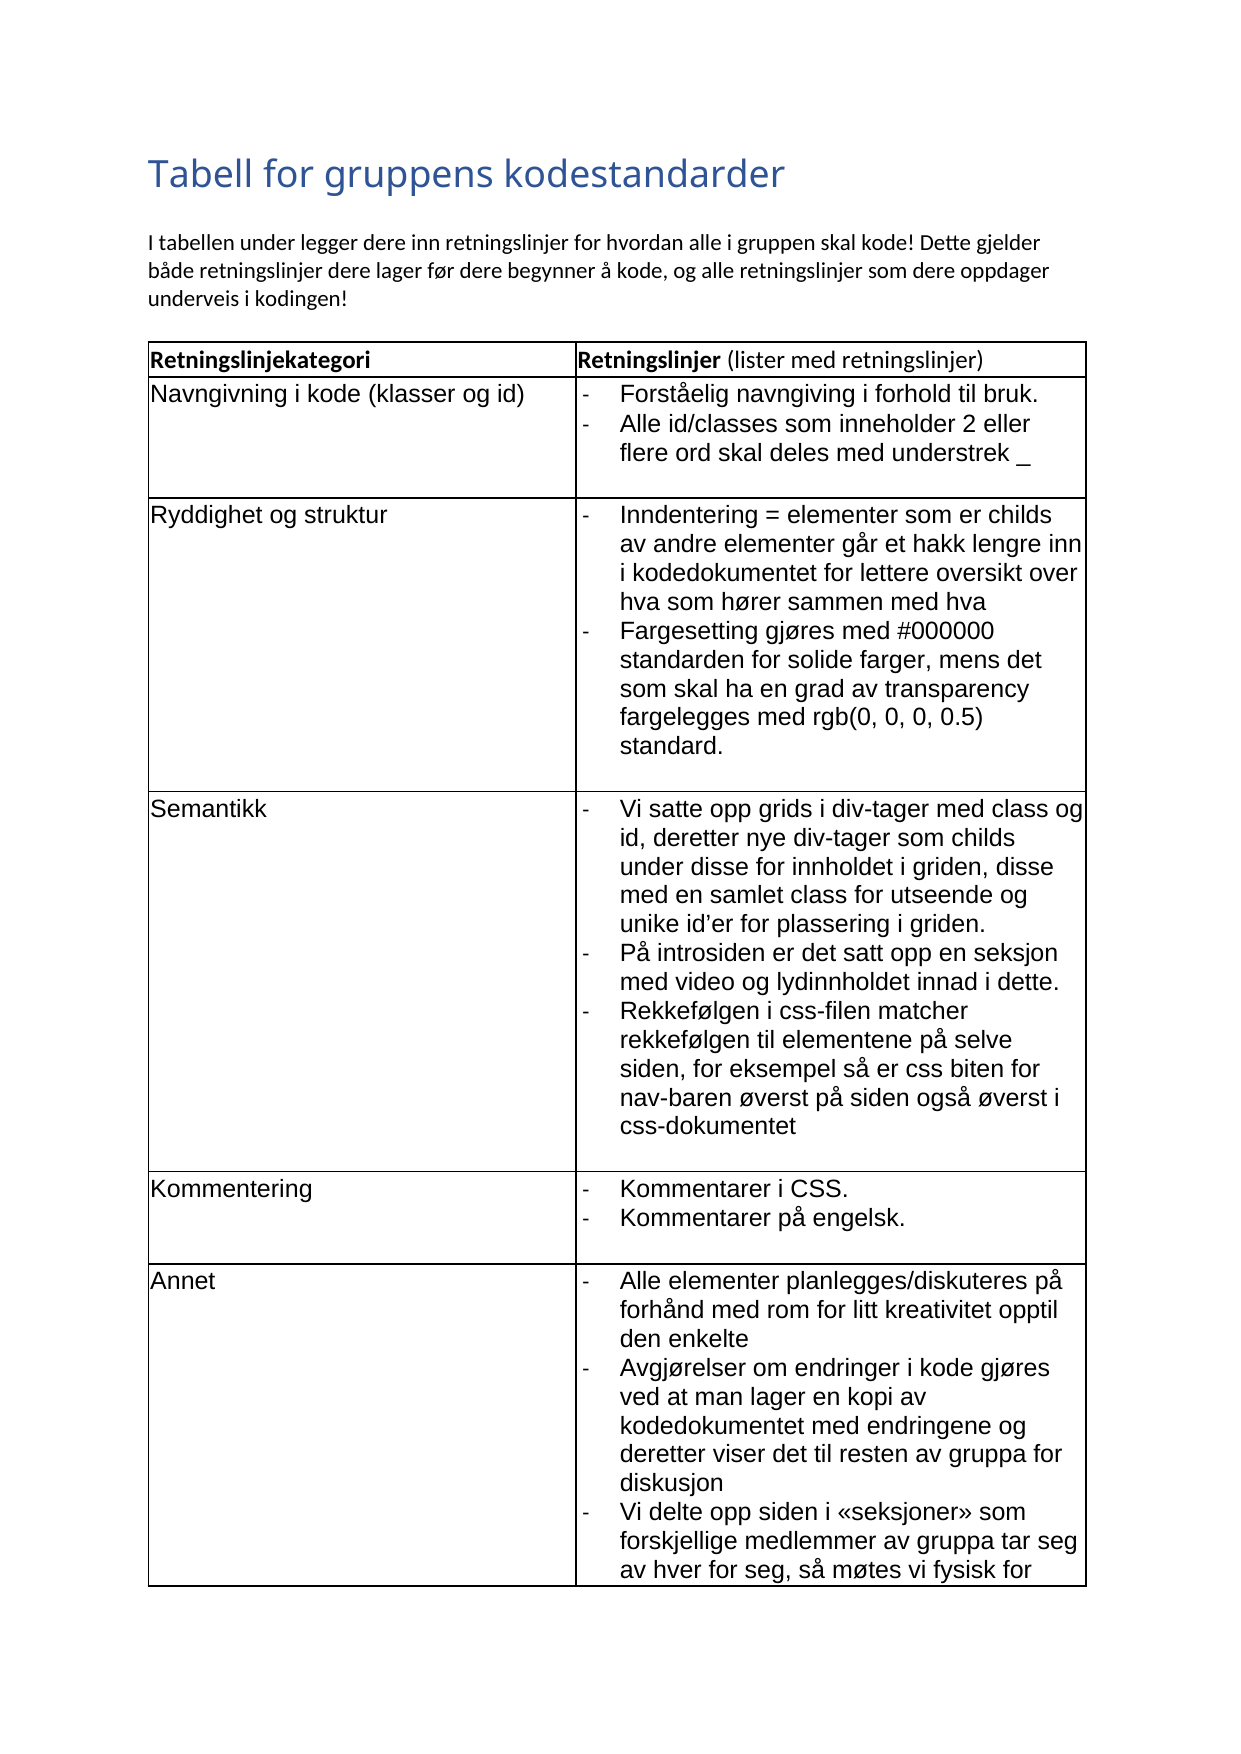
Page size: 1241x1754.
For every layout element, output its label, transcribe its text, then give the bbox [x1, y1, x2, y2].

table_cell Annet [149, 1265, 575, 1585]
table_cell Semantikk [149, 792, 575, 1171]
text Tabell for gruppens kodestandarder [148, 148, 1093, 199]
text I tabellen under legger dere inn retningslinjer for hvordan alle i gruppen skal kode! Dette gjelder både retningslinjer dere lager før dere begynner å kode, og alle retningslinjer som dere oppdager underveis i kodingen! [148, 228, 1093, 312]
table_cell Inndentering = elementer som er childs av andre elementer går et hakk lengre inn i kodedokumentet for lettere oversikt over hva som hører sammen med hva Fargesetting gjøres med #000000 standarden for solide farger, mens det som skal ha en grad av transparency fargelegges med rgb(0, 0, 0, 0.5) standard. [577, 499, 1085, 791]
table_cell Forståelig navngiving i forhold til bruk. Alle id/classes som inneholder 2 eller flere ord skal deles med understrek _ [577, 378, 1085, 497]
table_cell Vi satte opp grids i div-tager med class og id, deretter nye div-tager som childs under disse for innholdet i griden, disse med en samlet class for utseende og unike id’er for plassering i griden. På introsiden er det satt opp en seksjon med video og lydinnholdet innad i dette. Rekkefølgen i css-filen matcher rekkefølgen til elementene på selve siden, for eksempel så er css biten for nav-baren øverst på siden også øverst i css-dokumentet [577, 792, 1085, 1171]
table_header Retningslinjer (lister med retningslinjer) [577, 343, 1085, 376]
table_cell Kommentering [149, 1172, 575, 1263]
table_header Retningslinjekategori [149, 343, 575, 376]
table_cell Ryddighet og struktur [149, 499, 575, 791]
table_cell Kommentarer i CSS. Kommentarer på engelsk. [577, 1172, 1085, 1263]
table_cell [577, 1265, 1085, 1585]
table_cell Navngivning i kode (klasser og id) [149, 378, 575, 497]
